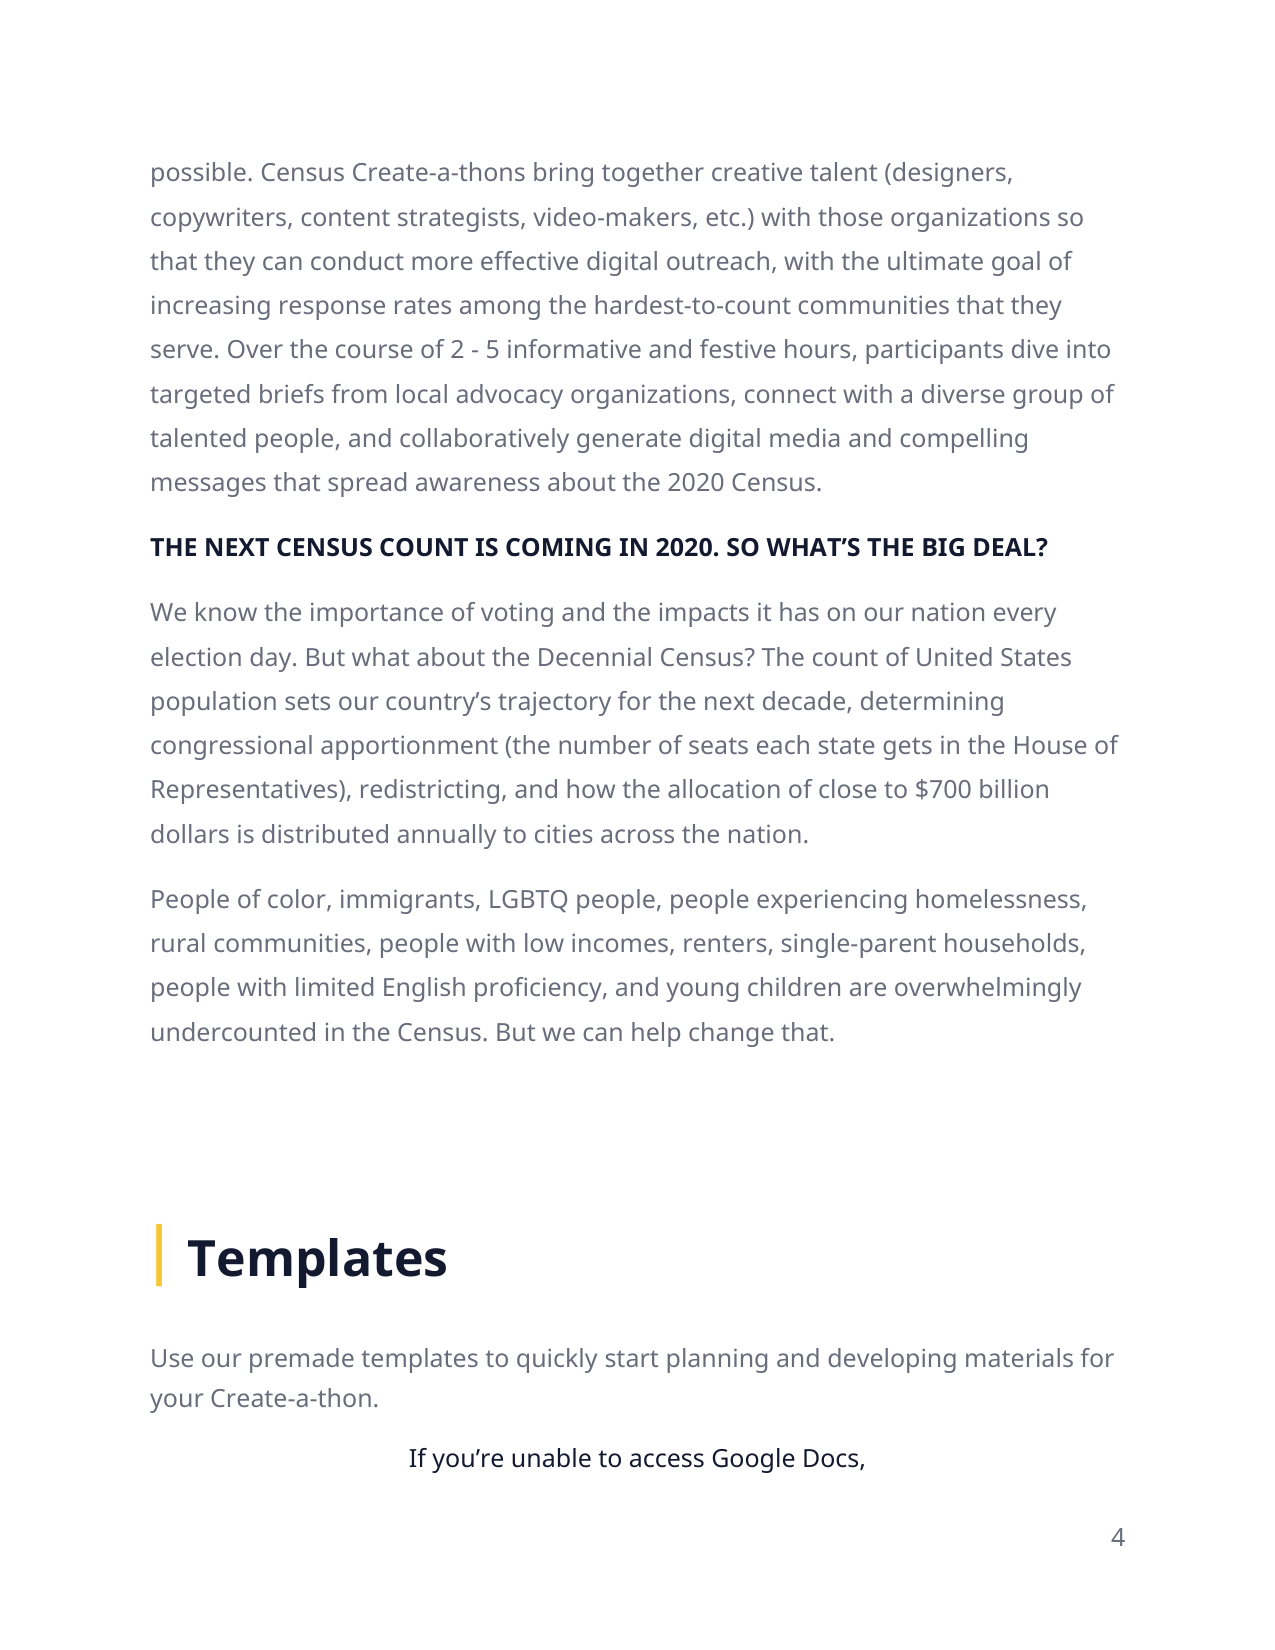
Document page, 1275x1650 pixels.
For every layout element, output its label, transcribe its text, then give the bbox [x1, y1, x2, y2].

text We know the importance of voting and the impacts it has on our nation every election day. But what about the Decennial Census? The count of United States population sets our country’s trajectory for the next decade, determining congressional apportionment (the number of seats each state gets in the House of Representatives), redistricting, and how the allocation of close to $700 billion dollars is distributed annually to cities across the nation. [150, 595, 1125, 851]
text Use our premade templates to quickly start planning and developing materials for your Create-a-thon. [150, 1341, 1125, 1414]
text THE NEXT CENSUS COUNT IS COMING IN 2020. SO WHAT’S THE BIG DEAL? [150, 530, 1125, 564]
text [150, 155, 1125, 499]
text If you’re unable to access Google Docs, [150, 1440, 1125, 1474]
text People of color, immigrants, LGBTQ people, people experiencing homelessness, rural communities, people with low incomes, renters, single-parent households, people with limited English proficiency, and young children are overwhelmingly undercounted in the Census. But we can help change that. [150, 882, 1125, 1048]
subtitle ⎸Templates [150, 1210, 1125, 1295]
